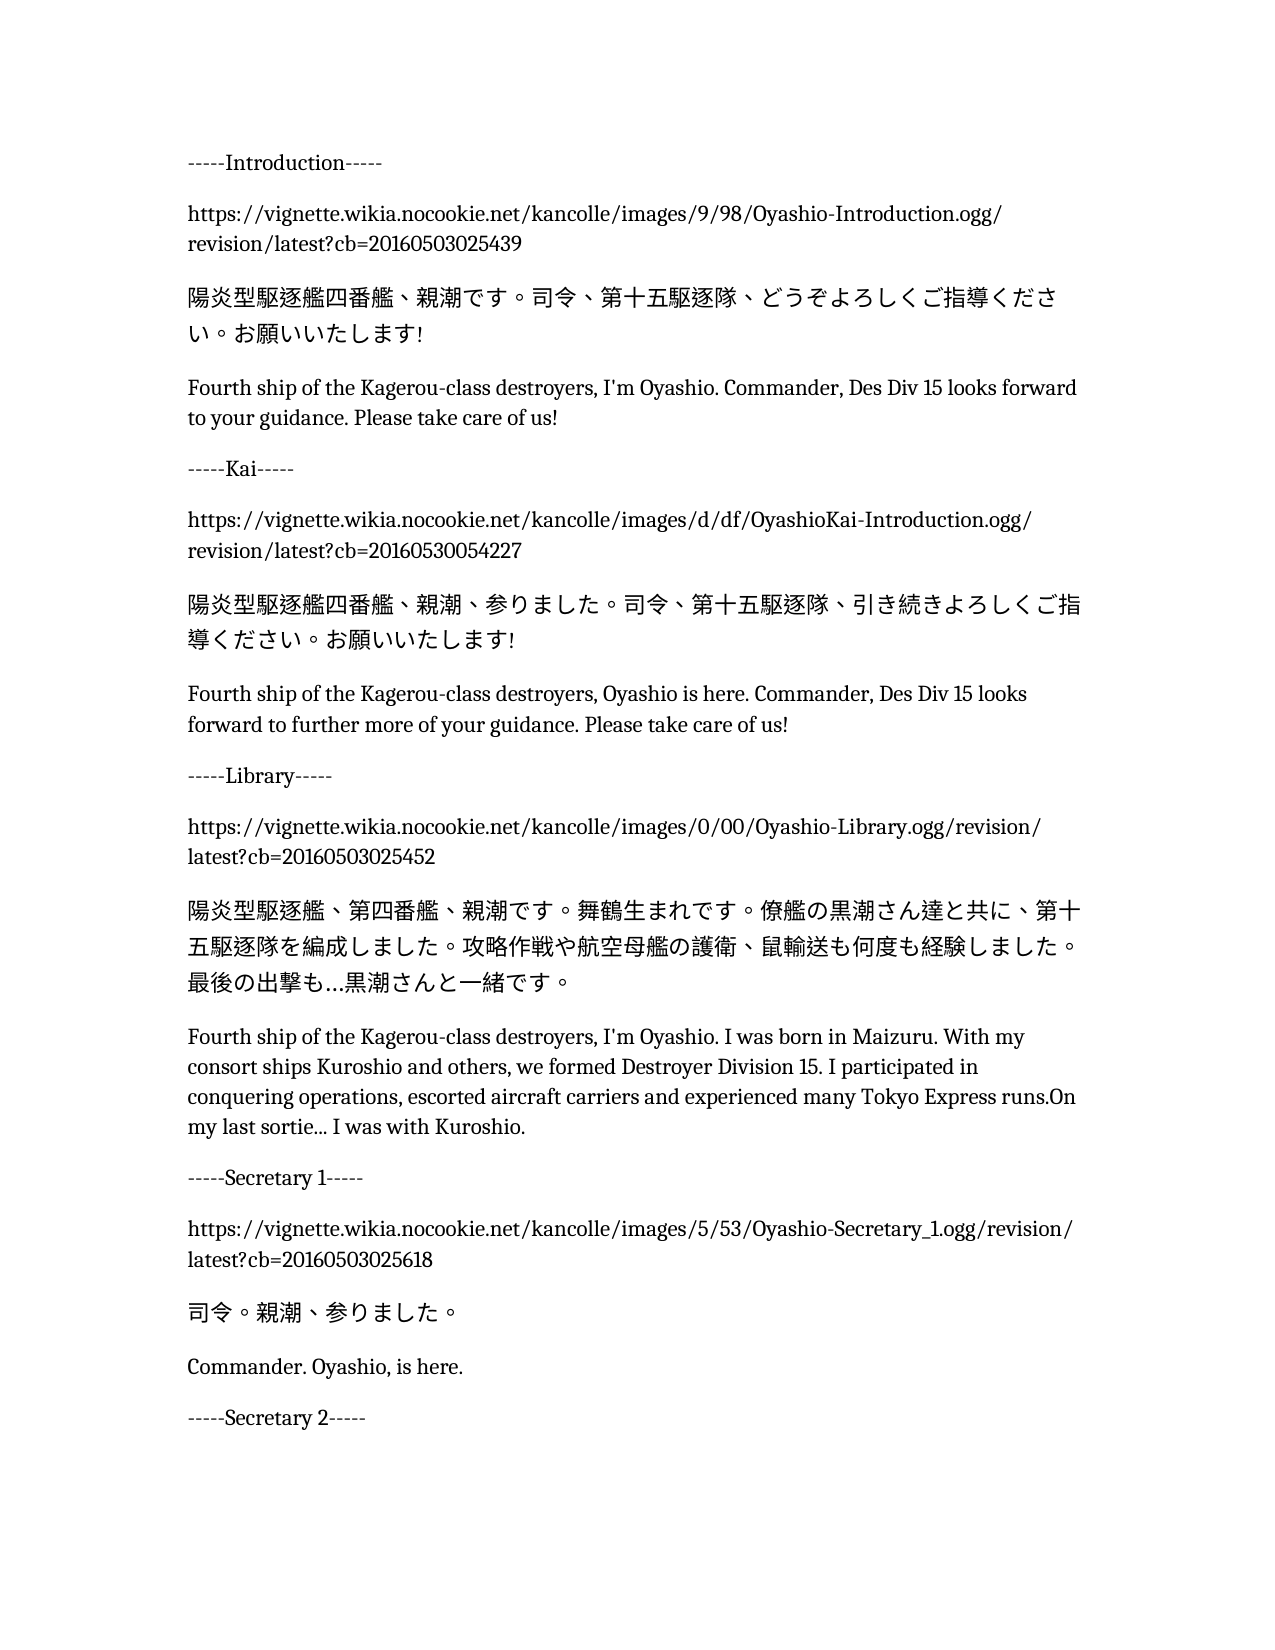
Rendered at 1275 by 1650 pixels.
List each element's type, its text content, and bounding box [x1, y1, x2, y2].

text -----Library----- [187, 762, 1087, 789]
text -----Secretary 1----- [187, 1165, 1087, 1191]
text -----Introduction----- [187, 150, 1087, 176]
text https://vignette.wikia.nocookie.net/kancolle/images/5/53/Oyashio-Secretary_1.ogg/revision/latest?cb=20160503025618 [187, 1216, 1087, 1273]
text https://vignette.wikia.nocookie.net/kancolle/images/d/df/OyashioKai-Introduction.ogg/revision/latest?cb=20160530054227 [187, 507, 1087, 564]
text https://vignette.wikia.nocookie.net/kancolle/images/9/98/Oyashio-Introduction.ogg/revision/latest?cb=20160503025439 [187, 201, 1087, 258]
text 陽炎型駆逐艦四番艦、親潮です。司令、第十五駆逐隊、どうぞよろしくご指導ください。お願いいたします! [187, 282, 1087, 349]
text https://vignette.wikia.nocookie.net/kancolle/images/0/00/Oyashio-Library.ogg/revision/latest?cb=20160503025452 [187, 813, 1087, 870]
text -----Kai----- [187, 456, 1087, 483]
text 司令。親潮、参りました。 [187, 1297, 1087, 1329]
text Fourth ship of the Kagerou-class destroyers, I'm Oyashio. I was born in Maizuru. With my consort ships Kuroshio and others, we formed Destroyer Division 15. I participated in conquering operations, escorted aircraft carriers and experienced many Tokyo Express runs.On my last sortie... I was with Kuroshio. [187, 1023, 1087, 1140]
text Fourth ship of the Kagerou-class destroyers, I'm Oyashio. Commander, Des Div 15 looks forward to your guidance. Please take care of us! [187, 375, 1087, 432]
text 陽炎型駆逐艦四番艦、親潮、参りました。司令、第十五駆逐隊、引き続きよろしくご指導ください。お願いいたします! [187, 588, 1087, 656]
text Commander. Oyashio, is here. [187, 1354, 1087, 1381]
text -----Secretary 2----- [187, 1405, 1087, 1432]
text 陽炎型駆逐艦、第四番艦、親潮です。舞鶴生まれです。僚艦の黒潮さん達と共に、第十五駆逐隊を編成しました。攻略作戦や航空母艦の護衛、鼠輸送も何度も経験しました。最後の出撃も…黒潮さんと一緒です。 [187, 895, 1087, 998]
text Fourth ship of the Kagerou-class destroyers, Oyashio is here. Commander, Des Div 15 looks forward to further more of your guidance. Please take care of us! [187, 681, 1087, 738]
